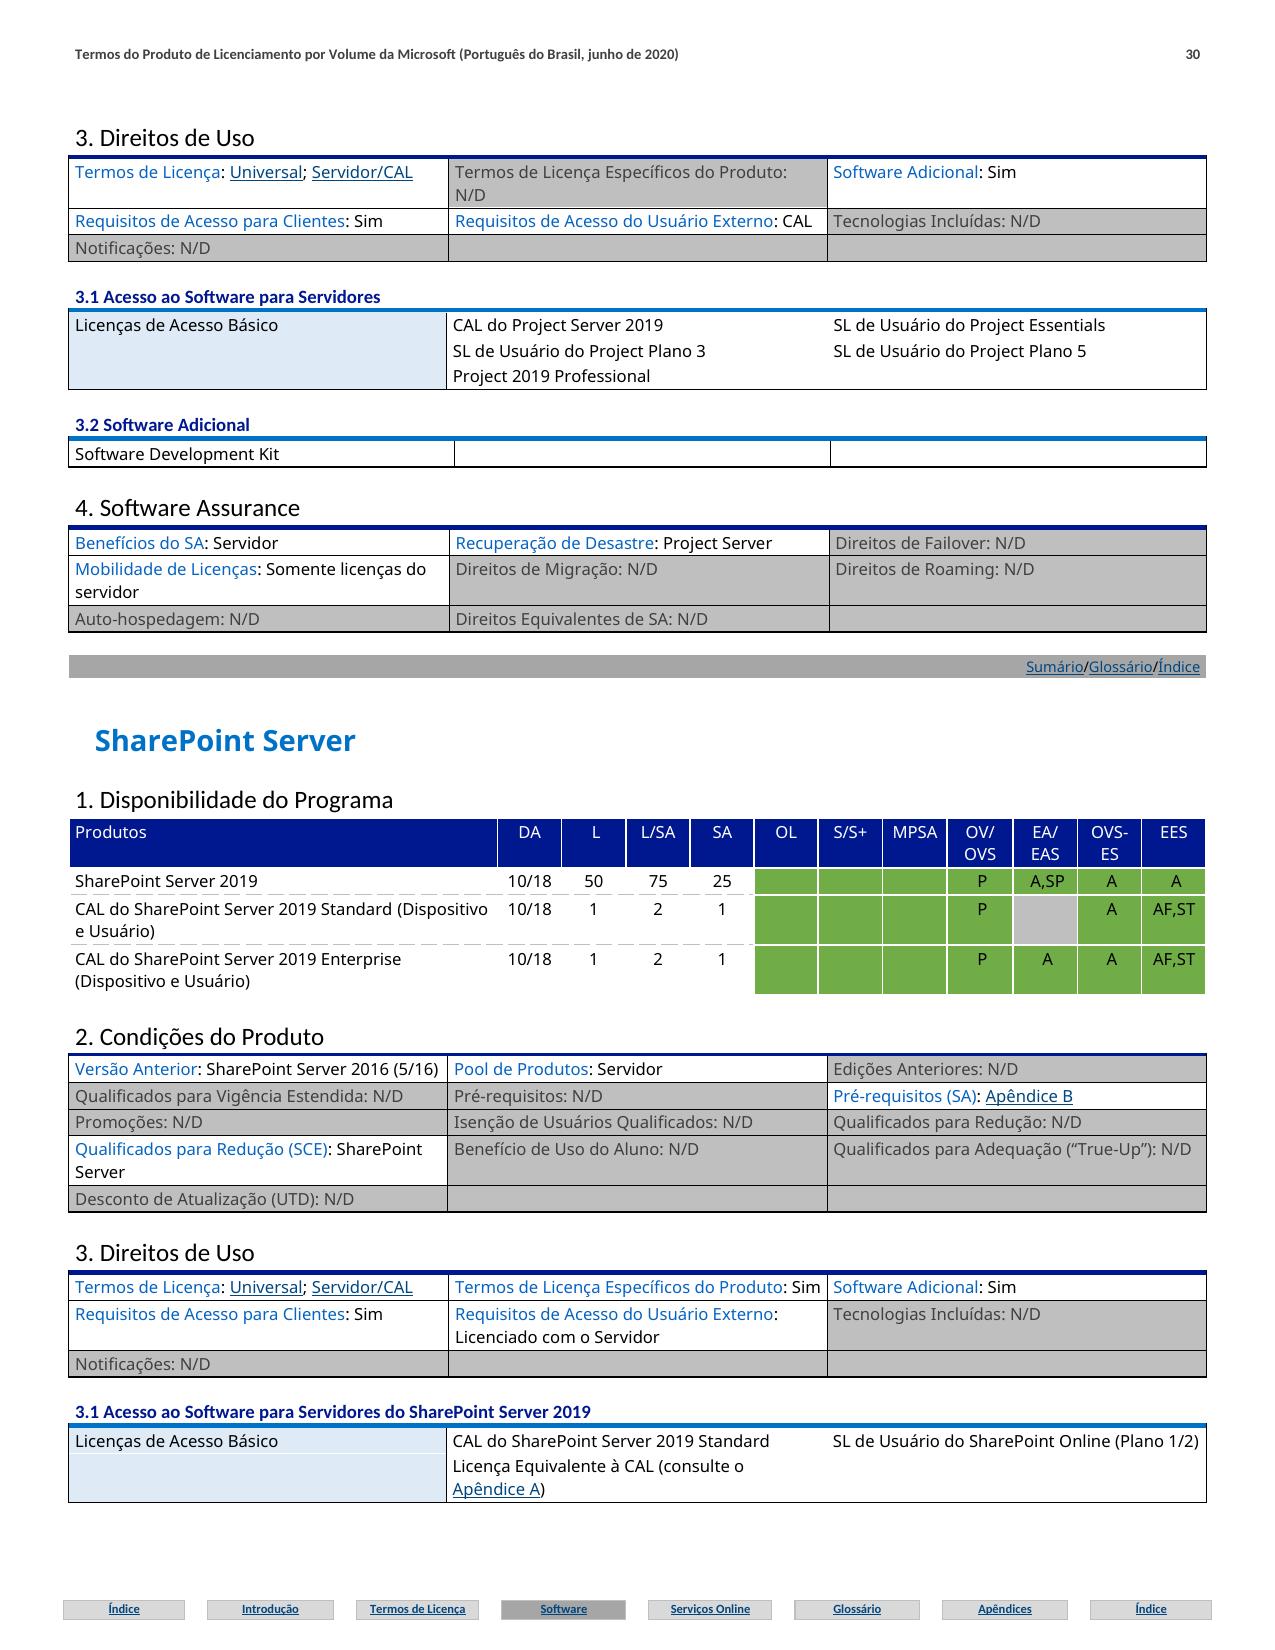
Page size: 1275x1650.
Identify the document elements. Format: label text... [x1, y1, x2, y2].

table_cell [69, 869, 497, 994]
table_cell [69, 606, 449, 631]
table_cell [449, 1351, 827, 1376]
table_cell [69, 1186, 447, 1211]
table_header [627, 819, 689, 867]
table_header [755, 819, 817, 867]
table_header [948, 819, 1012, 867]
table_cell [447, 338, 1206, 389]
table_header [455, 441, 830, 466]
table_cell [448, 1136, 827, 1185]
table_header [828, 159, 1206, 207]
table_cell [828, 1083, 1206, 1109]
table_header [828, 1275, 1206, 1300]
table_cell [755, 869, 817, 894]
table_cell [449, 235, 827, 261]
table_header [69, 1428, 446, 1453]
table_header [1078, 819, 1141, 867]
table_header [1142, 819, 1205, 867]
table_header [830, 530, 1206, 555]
subtitle 3.1 Acesso ao Software para Servidores [75, 285, 1200, 308]
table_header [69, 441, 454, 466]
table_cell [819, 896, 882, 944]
list 3. Direitos de Uso [75, 1237, 1200, 1268]
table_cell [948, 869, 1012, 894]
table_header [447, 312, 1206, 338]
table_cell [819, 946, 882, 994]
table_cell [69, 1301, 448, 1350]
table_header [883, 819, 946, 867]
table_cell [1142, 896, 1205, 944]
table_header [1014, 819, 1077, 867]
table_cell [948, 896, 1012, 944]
subtitle 3.1 Acesso ao Software para Servidores do SharePoint Server 2019 [75, 1400, 1200, 1423]
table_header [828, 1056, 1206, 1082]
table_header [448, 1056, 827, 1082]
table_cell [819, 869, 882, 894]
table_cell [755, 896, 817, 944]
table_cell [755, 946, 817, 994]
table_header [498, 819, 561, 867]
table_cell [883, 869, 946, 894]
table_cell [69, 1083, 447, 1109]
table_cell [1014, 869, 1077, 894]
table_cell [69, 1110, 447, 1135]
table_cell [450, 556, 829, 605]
list 4. Software Assurance [75, 492, 1200, 523]
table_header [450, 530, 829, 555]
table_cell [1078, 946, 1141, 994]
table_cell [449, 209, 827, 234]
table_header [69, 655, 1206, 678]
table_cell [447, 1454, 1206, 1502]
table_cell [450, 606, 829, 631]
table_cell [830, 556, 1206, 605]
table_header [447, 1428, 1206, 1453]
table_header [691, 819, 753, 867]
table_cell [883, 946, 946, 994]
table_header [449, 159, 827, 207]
list 1. Disponibilidade do Programa [75, 784, 1200, 815]
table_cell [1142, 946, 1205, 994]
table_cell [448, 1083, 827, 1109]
subtitle SharePoint Server [75, 720, 1200, 759]
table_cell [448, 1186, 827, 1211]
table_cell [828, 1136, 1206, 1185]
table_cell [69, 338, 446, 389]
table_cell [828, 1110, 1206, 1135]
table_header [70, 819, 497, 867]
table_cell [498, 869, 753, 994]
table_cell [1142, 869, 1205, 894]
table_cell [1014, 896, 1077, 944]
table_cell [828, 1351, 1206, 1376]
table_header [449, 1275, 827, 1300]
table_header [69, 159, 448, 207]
list 2. Condições do Produto [75, 1021, 1200, 1051]
subtitle 3.2 Software Adicional [75, 413, 1200, 436]
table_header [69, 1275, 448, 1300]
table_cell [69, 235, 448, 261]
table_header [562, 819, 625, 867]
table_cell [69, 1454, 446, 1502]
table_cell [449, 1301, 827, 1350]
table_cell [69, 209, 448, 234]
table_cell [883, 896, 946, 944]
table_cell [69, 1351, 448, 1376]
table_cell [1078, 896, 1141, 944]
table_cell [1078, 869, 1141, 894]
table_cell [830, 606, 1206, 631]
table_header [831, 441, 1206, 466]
list 3. Direitos de Uso [75, 122, 1200, 152]
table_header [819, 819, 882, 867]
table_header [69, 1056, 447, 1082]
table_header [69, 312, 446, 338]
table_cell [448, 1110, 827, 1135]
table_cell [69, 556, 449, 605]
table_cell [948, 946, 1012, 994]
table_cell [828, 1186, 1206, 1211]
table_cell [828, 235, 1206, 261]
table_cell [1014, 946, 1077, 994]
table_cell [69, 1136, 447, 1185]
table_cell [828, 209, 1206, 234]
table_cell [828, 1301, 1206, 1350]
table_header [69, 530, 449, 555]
